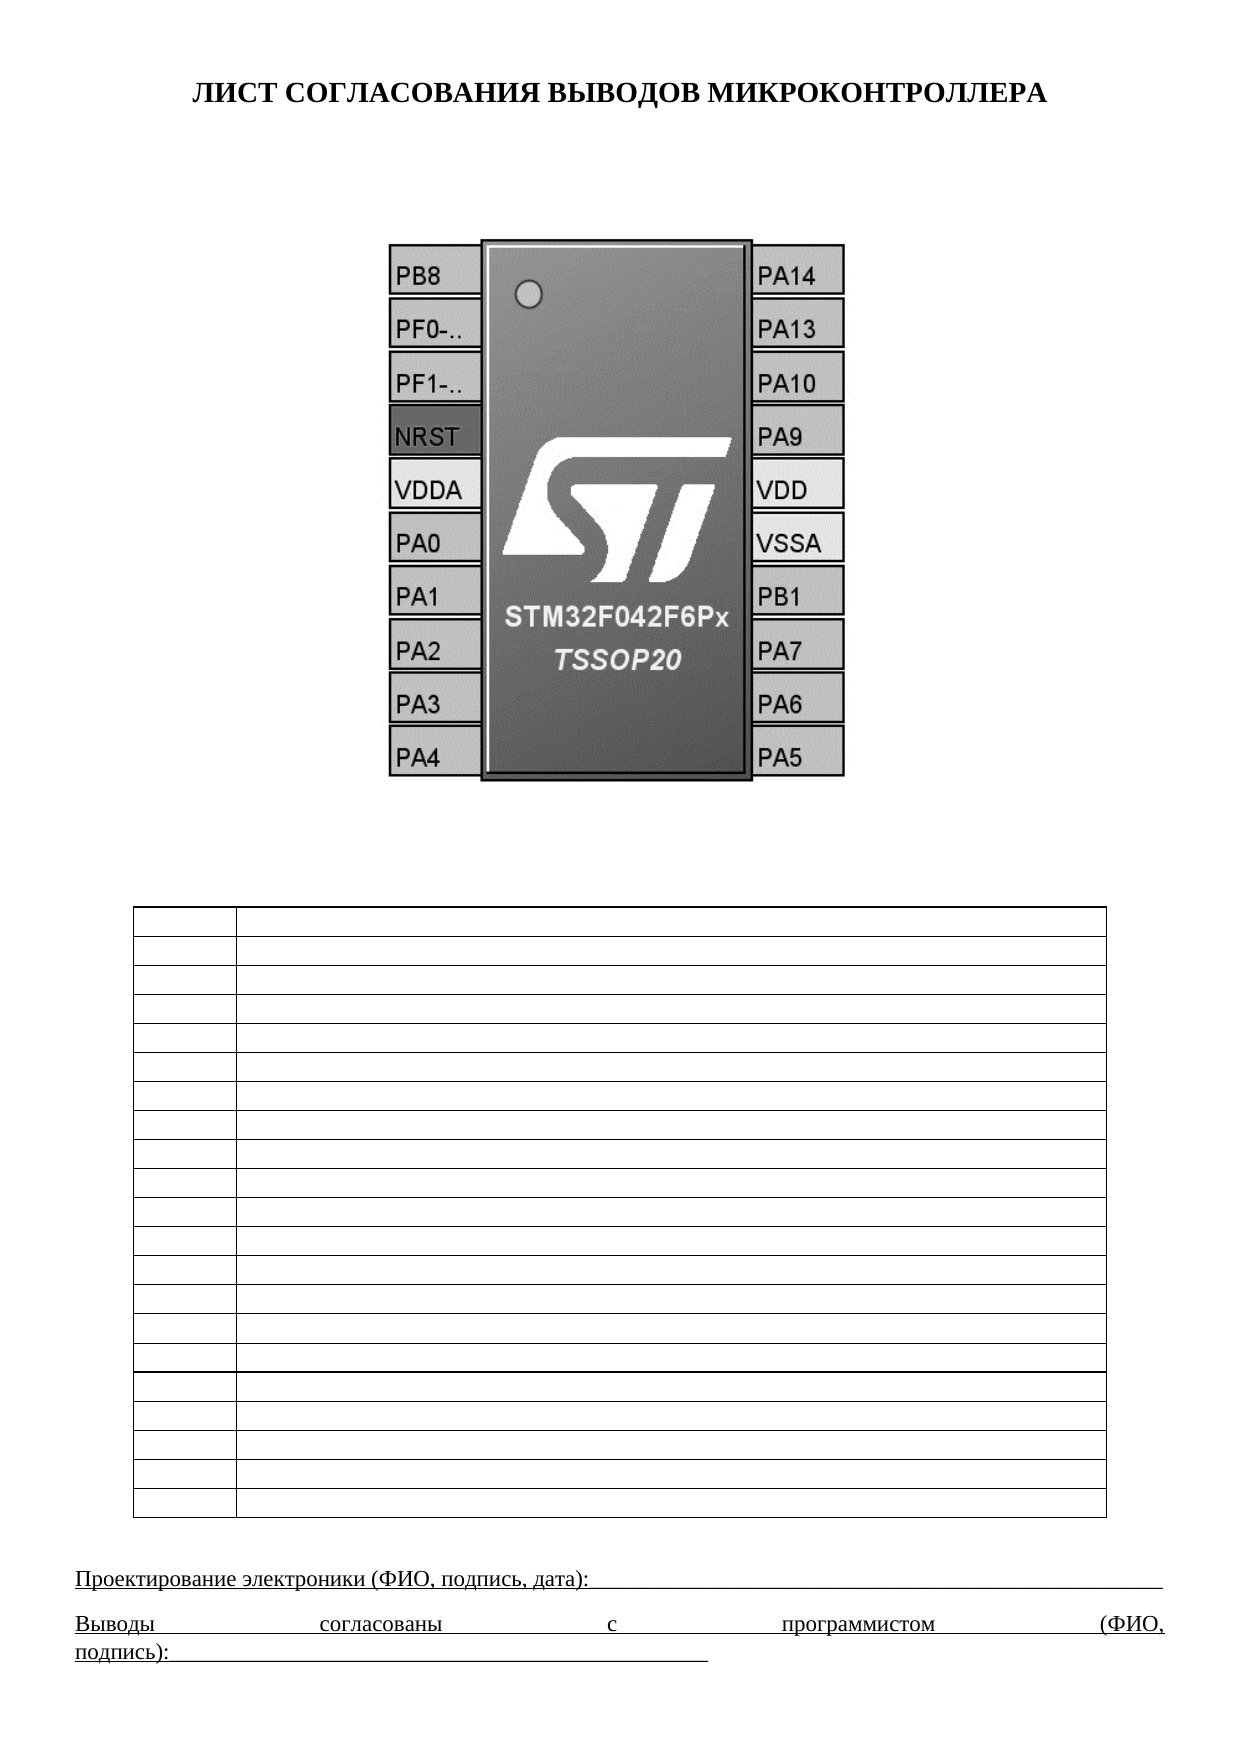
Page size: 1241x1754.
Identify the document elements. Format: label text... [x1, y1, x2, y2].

table_cell [237, 1256, 1106, 1284]
table_cell [134, 1460, 236, 1488]
table_cell [237, 1431, 1106, 1459]
table_cell [237, 1111, 1106, 1139]
text Выводы согласованы с программистом (ФИО, подпись):_______________________________________________ [75, 1610, 1165, 1633]
table_cell [237, 1198, 1106, 1226]
table_cell [134, 1431, 236, 1459]
table_cell [134, 1344, 236, 1371]
table_cell [134, 1373, 236, 1401]
table_cell [134, 937, 236, 964]
table_cell [237, 1227, 1106, 1255]
table_cell [237, 1344, 1106, 1371]
table_cell [134, 1314, 236, 1342]
table_cell [237, 937, 1106, 964]
table_cell [237, 1314, 1106, 1342]
table_cell [237, 966, 1106, 994]
table_cell [134, 1111, 236, 1139]
table_cell [134, 1198, 236, 1226]
text Проектирование электроники (ФИО, подпись, дата):__________________________________________________ [75, 1565, 1165, 1591]
table_cell [134, 1227, 236, 1255]
table_cell [134, 966, 236, 994]
table_cell [237, 1373, 1106, 1401]
table_cell [237, 1140, 1106, 1168]
text Выводы согласованы с программистом (ФИО, подпись):_______________________________________________ [75, 1634, 1165, 1664]
table_cell [237, 1489, 1106, 1517]
table_cell [237, 1460, 1106, 1488]
table_cell [237, 995, 1106, 1023]
table_cell [237, 1169, 1106, 1197]
table_header [237, 908, 1106, 936]
table_cell [134, 1256, 236, 1284]
table_cell [237, 1402, 1106, 1429]
picture [379, 233, 861, 794]
table_cell [134, 1053, 236, 1081]
table_cell [237, 1053, 1106, 1081]
table_cell [134, 1082, 236, 1110]
table_header [134, 908, 236, 936]
table_cell [237, 1082, 1106, 1110]
table_cell [134, 1285, 236, 1313]
table_cell [134, 1169, 236, 1197]
table_cell [134, 1402, 236, 1429]
text ЛИСТ СОГЛАСОВАНИЯ ВЫВОДОВ МИКРОКОНТРОЛЛЕРА [75, 75, 1165, 108]
table_cell [134, 1489, 236, 1517]
table_cell [237, 1285, 1106, 1313]
table_cell [237, 1024, 1106, 1052]
table_cell [134, 995, 236, 1023]
table_cell [134, 1140, 236, 1168]
table_cell [134, 1024, 236, 1052]
